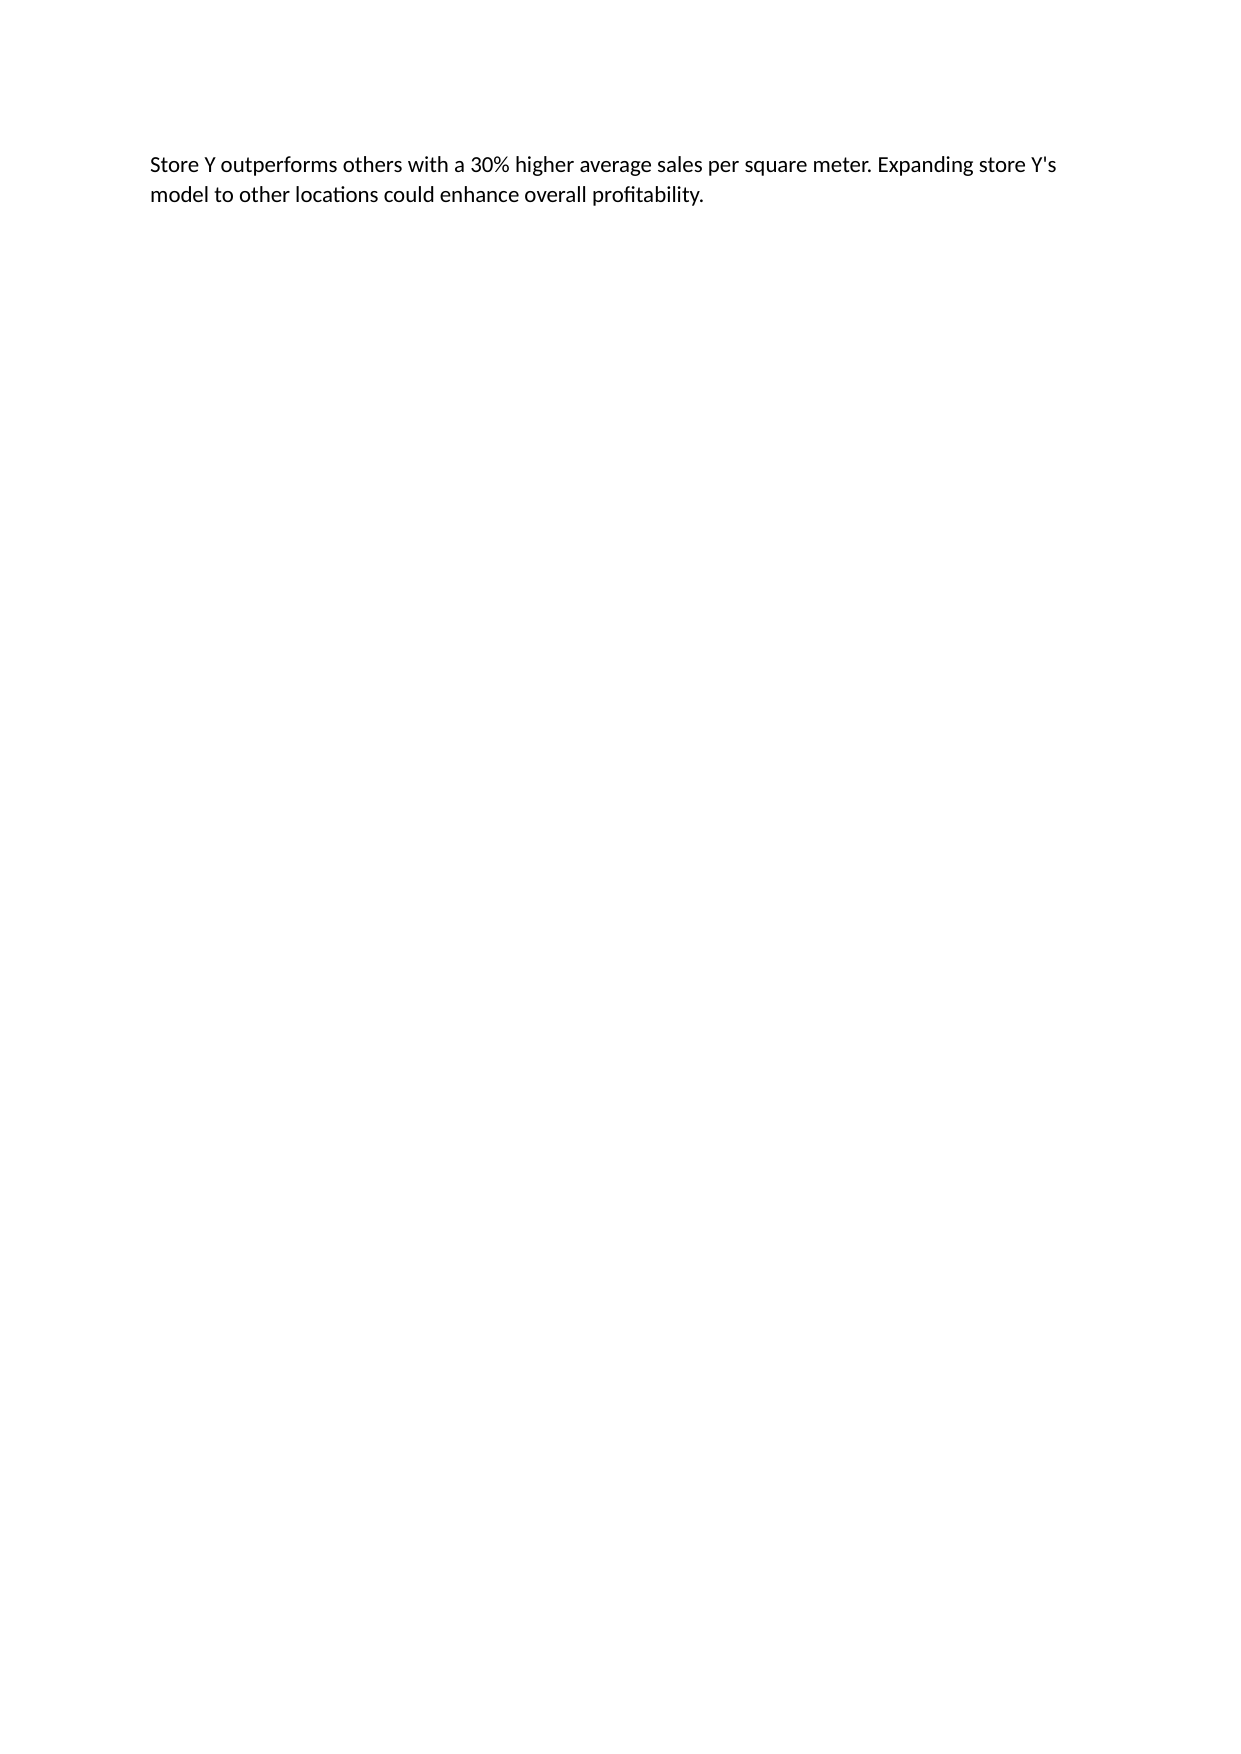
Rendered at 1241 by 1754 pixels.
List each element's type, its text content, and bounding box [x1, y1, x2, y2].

text Store Y outperforms others with a 30% higher average sales per square meter. Expanding store Y's model to other locations could enhance overall profitability. [150, 150, 1090, 208]
